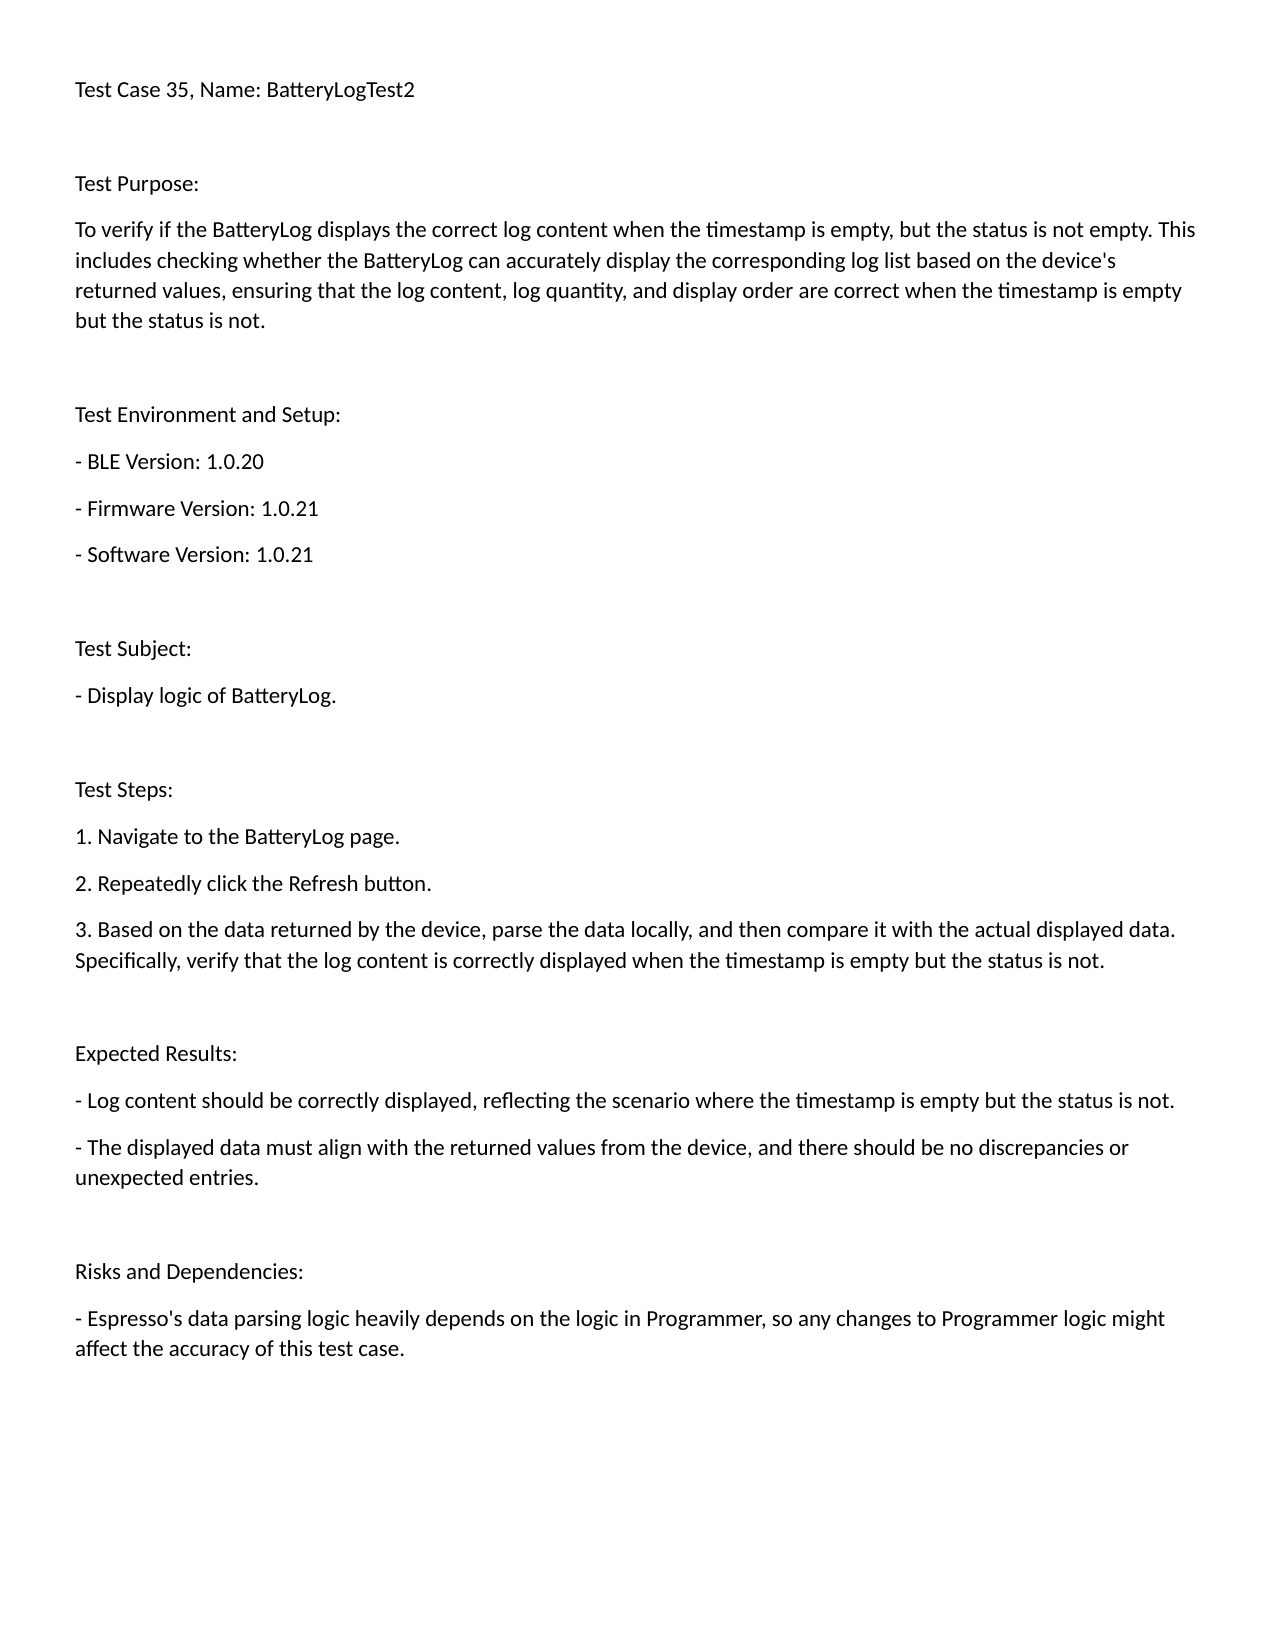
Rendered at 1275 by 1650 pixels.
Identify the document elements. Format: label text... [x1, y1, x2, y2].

text - Software Version: 1.0.21 [75, 541, 1200, 569]
text - Display logic of BatteryLog. [75, 681, 1200, 709]
text Test Purpose: [75, 169, 1200, 197]
text - BLE Version: 1.0.20 [75, 447, 1200, 475]
text Risks and Dependencies: [75, 1257, 1200, 1285]
text 2. Repeatedly click the Refresh button. [75, 869, 1200, 897]
text - Log content should be correctly displayed, reflecting the scenario where the timestamp is empty but the status is not. [75, 1086, 1200, 1114]
text - Espresso's data parsing logic heavily depends on the logic in Programmer, so any changes to Programmer logic might affect the accuracy of this test case. [75, 1304, 1200, 1362]
text Expected Results: [75, 1039, 1200, 1068]
text - Firmware Version: 1.0.21 [75, 494, 1200, 522]
text Test Steps: [75, 775, 1200, 803]
text Test Environment and Setup: [75, 400, 1200, 428]
text To verify if the BatteryLog displays the correct log content when the timestamp is empty, but the status is not empty. This includes checking whether the BatteryLog can accurately display the corresponding log list based on the device's returned values, ensuring that the log content, log quantity, and display order are correct when the timestamp is empty but the status is not. [75, 216, 1200, 334]
text Test Case 35, Name: BatteryLogTest2 [75, 75, 1200, 103]
text 3. Based on the data returned by the device, parse the data locally, and then compare it with the actual displayed data. Specifically, verify that the log content is correctly displayed when the timestamp is empty but the status is not. [75, 916, 1200, 974]
text Test Subject: [75, 634, 1200, 662]
text - The displayed data must align with the returned values from the device, and there should be no discrepancies or unexpected entries. [75, 1133, 1200, 1192]
text 1. Navigate to the BatteryLog page. [75, 822, 1200, 850]
